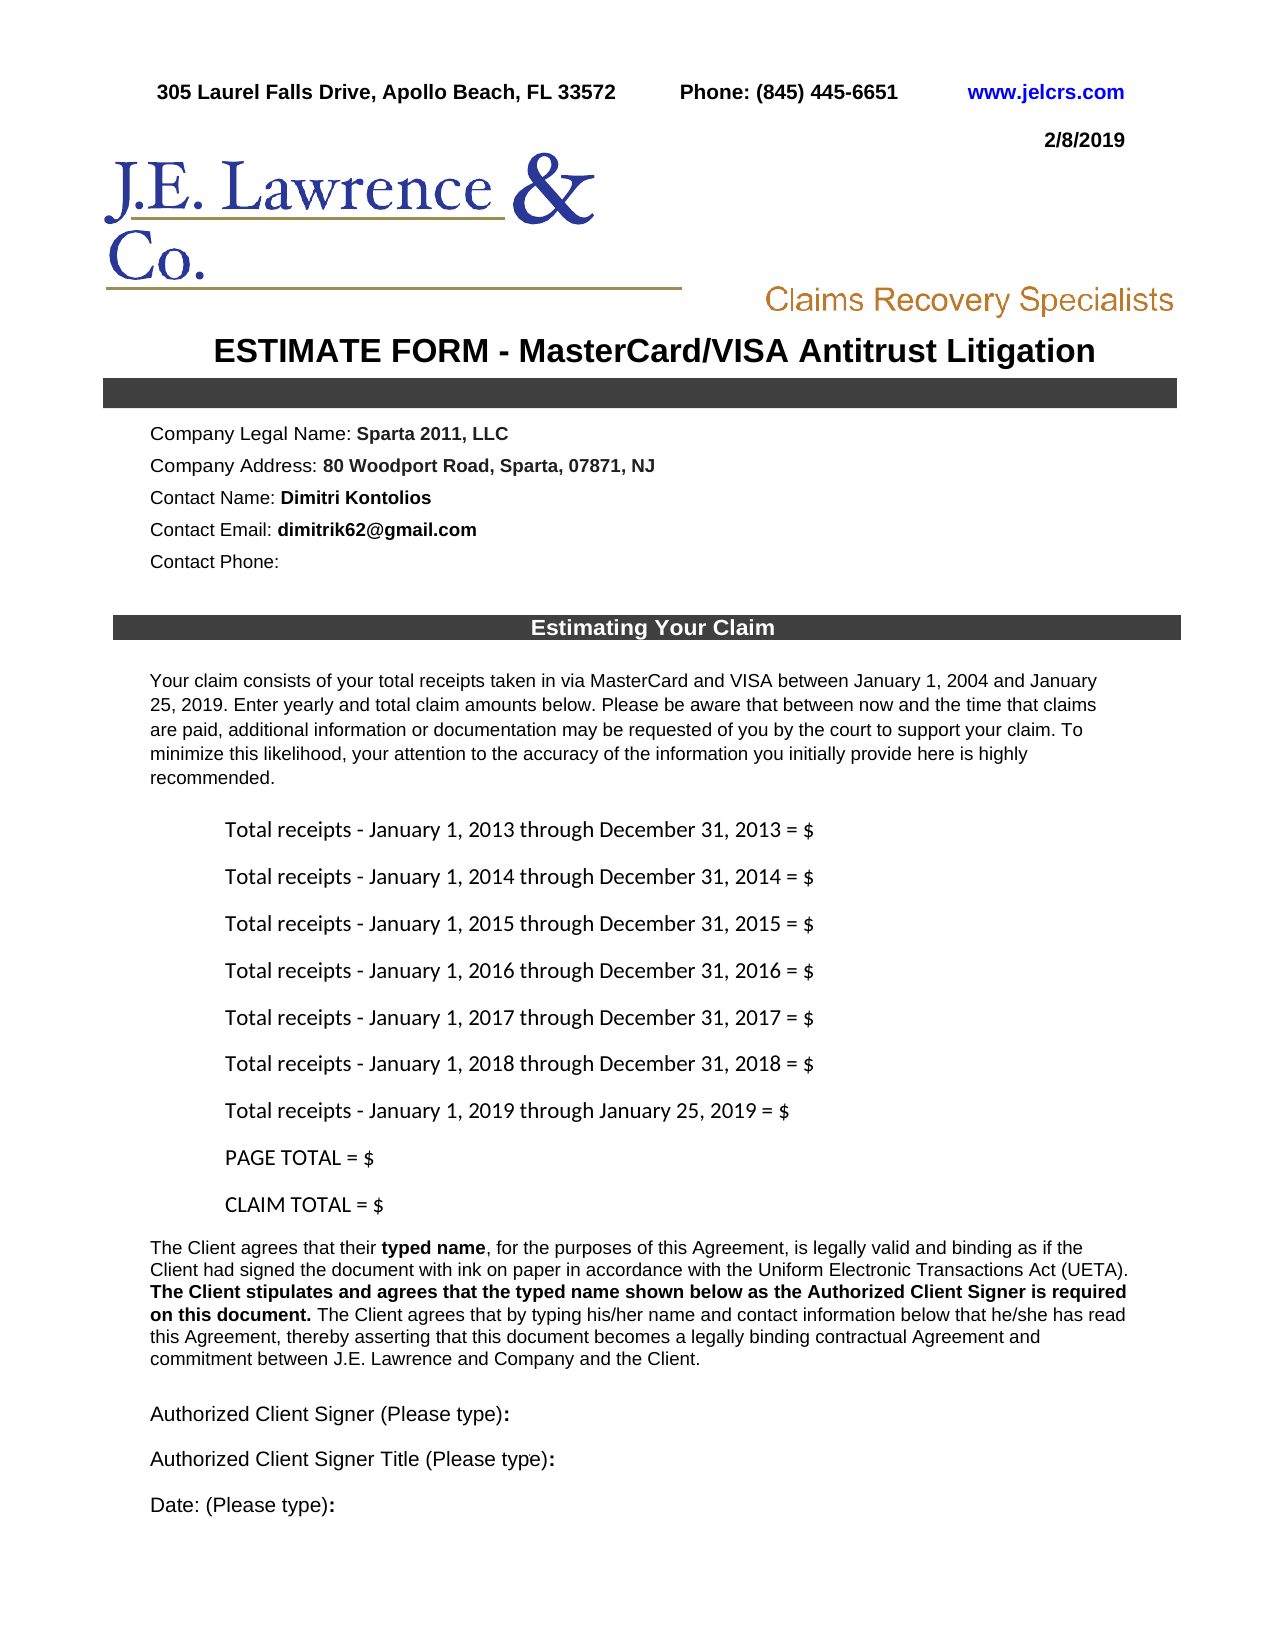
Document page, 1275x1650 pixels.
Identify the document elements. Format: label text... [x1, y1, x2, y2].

text Total receipts - January 1, 2019 through January 25, 2019 = $ [225, 1096, 1125, 1124]
text Company Legal Name: Sparta 2011, LLC [150, 409, 1125, 444]
text Contact Phone: [150, 551, 1125, 572]
text Date: (Please type): [150, 1493, 1125, 1517]
picture [1020, 286, 1039, 311]
text CLAIM TOTAL = $ [225, 1190, 1125, 1218]
picture [823, 293, 863, 311]
picture [985, 293, 1010, 318]
text Authorized Client Signer Title (Please type): [150, 1447, 1125, 1493]
text Authorized Client Signer (Please type): [150, 1402, 1125, 1447]
text Total receipts - January 1, 2018 through December 31, 2018 = $ [225, 1049, 1125, 1077]
picture [1133, 287, 1173, 311]
text 305 Laurel Falls Drive, Apollo Beach, FL 33572 Phone: (845) 445-6651 www.jelcrs.com 2/8/2019 [152, 56, 1125, 152]
text Your claim consists of your total receipts taken in via MasterCard and VISA between January 1, 2004 and January 25, 2019. Enter yearly and total claim amounts below. Please be aware that between now and the time that claims are paid, additional information or documentation may be requested of you by the court to support your claim. To minimize this likelihood, your attention to the accuracy of the information you initially provide here is highly recommended. [149, 670, 1125, 788]
text The Client agrees that their typed name, for the purposes of this Agreement, is legally valid and binding as if the Client had signed the document with ink on paper in accordance with the Uniform Electronic Transactions Act (UETA). The Client stipulates and agrees that the typed name shown below as the Authorized Client Signer is required on this document. The Client agrees that by typing his/her name and contact information below that he/she has read this Agreement, thereby asserting that this document becomes a legally binding contractual Agreement and commitment between J.E. Lawrence and Company and the Client. [150, 1237, 1134, 1369]
text Total receipts - January 1, 2015 through December 31, 2015 = $ [225, 909, 1125, 937]
picture [158, 248, 190, 280]
picture [766, 286, 788, 311]
text Total receipts - January 1, 2013 through December 31, 2013 = $ [225, 815, 1125, 843]
text Total receipts - January 1, 2016 through December 31, 2016 = $ [225, 956, 1125, 984]
text Total receipts - January 1, 2014 through December 31, 2014 = $ [225, 862, 1125, 890]
picture [1042, 287, 1098, 317]
picture [222, 161, 491, 210]
text ESTIMATE FORM - MasterCard/VISA Antitrust Litigation [201, 331, 1109, 370]
picture [1101, 293, 1117, 311]
text Contact Email: dimitrik62@gmail.com [150, 518, 1125, 540]
text Company Address: 80 Woodport Road, Sparta, 07871, NJ [150, 454, 1125, 476]
text PAGE TOTAL = $ [225, 1143, 1125, 1171]
picture [796, 293, 813, 311]
subtitle Estimating Your Claim [112, 614, 1191, 640]
text Total receipts - January 1, 2017 through December 31, 2017 = $ [225, 1003, 1125, 1031]
text Contact Name: Dimitri Kontolios [150, 486, 1125, 508]
